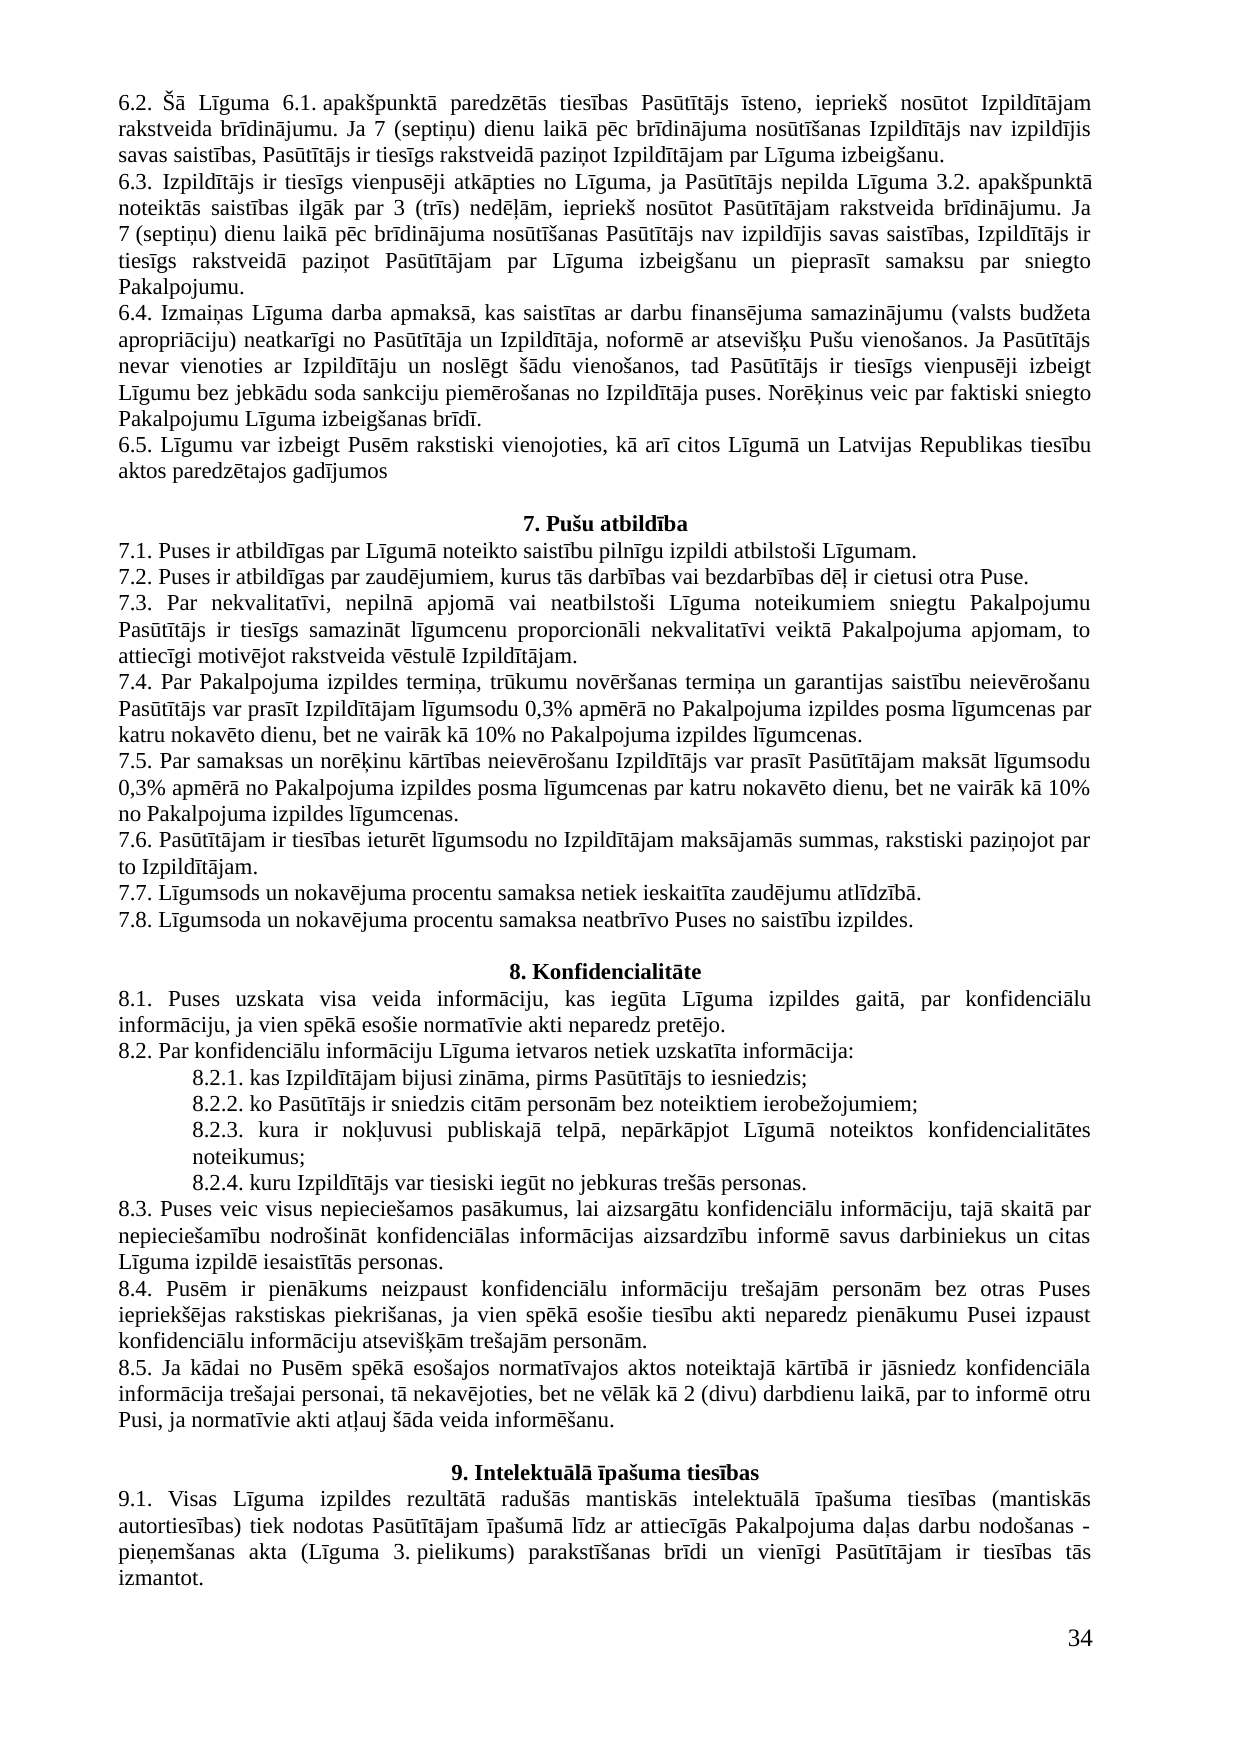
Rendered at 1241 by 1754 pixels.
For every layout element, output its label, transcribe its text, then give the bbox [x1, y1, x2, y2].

text 6.3. Izpildītājs ir tiesīgs vienpusēji atkāpties no Līguma, ja Pasūtītājs nepilda Līguma 3.2. apakšpunktā noteiktās saistības ilgāk par 3 (trīs) nedēļām, iepriekš nosūtot Pasūtītājam rakstveida brīdinājumu. Ja 7 (septiņu) dienu laikā pēc brīdinājuma nosūtīšanas Pasūtītājs nav izpildījis savas saistības, Izpildītājs ir tiesīgs rakstveidā paziņot Pasūtītājam par Līguma izbeigšanu un pieprasīt samaksu par sniegto Pakalpojumu. [118, 168, 1092, 299]
text 7.1. Puses ir atbildīgas par Līgumā noteikto saistību pilnīgu izpildi atbilstoši Līgumam. [118, 537, 1092, 563]
text 8.2.3. kura ir nokļuvusi publiskajā telpā, nepārkāpjot Līgumā noteiktos konfidencialitātes noteikumus; [192, 1116, 1092, 1169]
text 6.2. Šā Līguma 6.1. apakšpunktā paredzētās tiesības Pasūtītājs īsteno, iepriekš nosūtot Izpildītājam rakstveida brīdinājumu. Ja 7 (septiņu) dienu laikā pēc brīdinājuma nosūtīšanas Izpildītājs nav izpildījis savas saistības, Pasūtītājs ir tiesīgs rakstveidā paziņot Izpildītājam par Līguma izbeigšanu. [118, 89, 1092, 168]
text 9.1. Visas Līguma izpildes rezultātā radušās mantiskās intelektuālā īpašuma tiesības (mantiskās autortiesības) tiek nodotas Pasūtītājam īpašumā līdz ar attiecīgās Pakalpojuma daļas darbu nodošanas - pieņemšanas akta (Līguma 3. pielikums) parakstīšanas brīdi un vienīgi Pasūtītājam ir tiesības tās izmantot. [118, 1485, 1092, 1591]
text 8.2.4. kuru Izpildītājs var tiesiski iegūt no jebkuras trešās personas. [192, 1169, 1092, 1196]
text 7.6. Pasūtītājam ir tiesības ieturēt līgumsodu no Izpildītājam maksājamās summas, rakstiski paziņojot par to Izpildītājam. [118, 827, 1092, 879]
text 7.5. Par samaksas un norēķinu kārtības neievērošanu Izpildītājs var prasīt Pasūtītājam maksāt līgumsodu 0,3% apmērā no Pakalpojuma izpildes posma līgumcenas par katru nokavēto dienu, bet ne vairāk kā 10% no Pakalpojuma izpildes līgumcenas. [118, 747, 1092, 827]
text 9. Intelektuālā īpašuma tiesības [118, 1459, 1092, 1485]
text 7.7. Līgumsods un nokavējuma procentu samaksa netiek ieskaitīta zaudējumu atlīdzībā. [118, 879, 1092, 906]
text 7.2. Puses ir atbildīgas par zaudējumiem, kurus tās darbības vai bezdarbības dēļ ir cietusi otra Puse. [118, 563, 1092, 589]
text 8.3. Puses veic visus nepieciešamos pasākumus, lai aizsargātu konfidenciālu informāciju, tajā skaitā par nepieciešamību nodrošināt konfidenciālas informācijas aizsardzību informē savus darbiniekus un citas Līguma izpildē iesaistītās personas. [118, 1196, 1092, 1274]
text 8.4. Pusēm ir pienākums neizpaust konfidenciālu informāciju trešajām personām bez otras Puses iepriekšējas rakstiskas piekrišanas, ja vien spēkā esošie tiesību akti neparedz pienākumu Pusei izpaust konfidenciālu informāciju atsevišķām trešajām personām. [118, 1274, 1092, 1354]
text 7.4. Par Pakalpojuma izpildes termiņa, trūkumu novēršanas termiņa un garantijas saistību neievērošanu Pasūtītājs var prasīt Izpildītājam līgumsodu 0,3% apmērā no Pakalpojuma izpildes posma līgumcenas par katru nokavēto dienu, bet ne vairāk kā 10% no Pakalpojuma izpildes līgumcenas. [118, 668, 1092, 747]
text 6.4. Izmaiņas Līguma darba apmaksā, kas saistītas ar darbu finansējuma samazinājumu (valsts budžeta apropriāciju) neatkarīgi no Pasūtītāja un Izpildītāja, noformē ar atsevišķu Pušu vienošanos. Ja Pasūtītājs nevar vienoties ar Izpildītāju un noslēgt šādu vienošanos, tad Pasūtītājs ir tiesīgs vienpusēji izbeigt Līgumu bez jebkādu soda sankciju piemērošanas no Izpildītāja puses. Norēķinus veic par faktiski sniegto Pakalpojumu Līguma izbeigšanas brīdī. [118, 299, 1092, 431]
text 6.5. Līgumu var izbeigt Pusēm rakstiski vienojoties, kā arī citos Līgumā un Latvijas Republikas tiesību aktos paredzētajos gadījumos [118, 431, 1092, 484]
text 7.3. Par nekvalitatīvi, nepilnā apjomā vai neatbilstoši Līguma noteikumiem sniegtu Pakalpojumu Pasūtītājs ir tiesīgs samazināt līgumcenu proporcionāli nekvalitatīvi veiktā Pakalpojuma apjomam, to attiecīgi motivējot rakstveida vēstulē Izpildītājam. [118, 589, 1092, 668]
text 8.2.1. kas Izpildītājam bijusi zināma, pirms Pasūtītājs to iesniedzis; [192, 1064, 1092, 1090]
text 7.8. Līgumsoda un nokavējuma procentu samaksa neatbrīvo Puses no saistību izpildes. [118, 906, 1092, 932]
text 8.2. Par konfidenciālu informāciju Līguma ietvaros netiek uzskatīta informācija: [118, 1037, 1092, 1064]
text 7. Pušu atbildība [118, 510, 1092, 537]
text 8.2.2. ko Pasūtītājs ir sniedzis citām personām bez noteiktiem ierobežojumiem; [192, 1090, 1092, 1116]
text 8.5. Ja kādai no Pusēm spēkā esošajos normatīvajos aktos noteiktajā kārtībā ir jāsniedz konfidenciāla informācija trešajai personai, tā nekavējoties, bet ne vēlāk kā 2 (divu) darbdienu laikā, par to informē otru Pusi, ja normatīvie akti atļauj šāda veida informēšanu. [118, 1354, 1092, 1433]
text 8.1. Puses uzskata visa veida informāciju, kas iegūta Līguma izpildes gaitā, par konfidenciālu informāciju, ja vien spēkā esošie normatīvie akti neparedz pretējo. [118, 985, 1092, 1037]
text 8. Konfidencialitāte [118, 958, 1092, 985]
